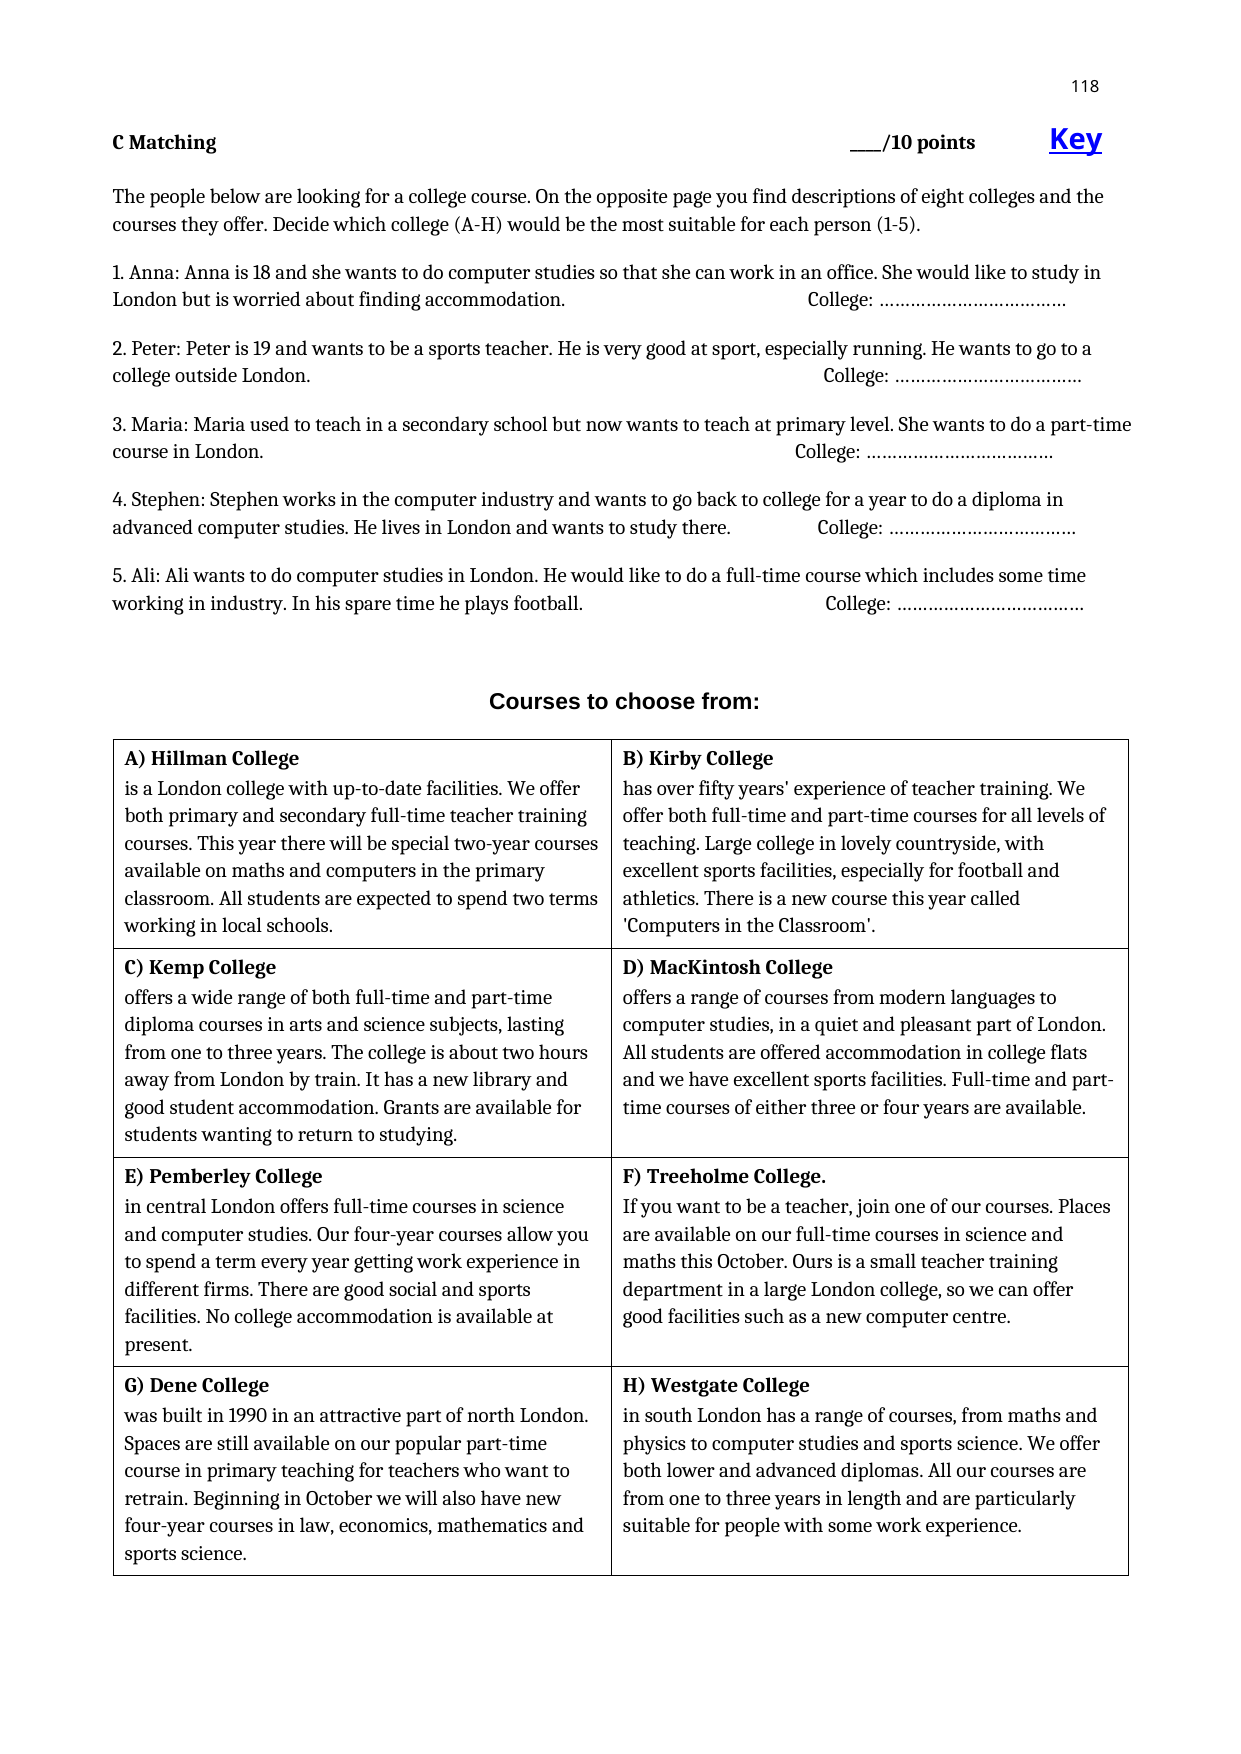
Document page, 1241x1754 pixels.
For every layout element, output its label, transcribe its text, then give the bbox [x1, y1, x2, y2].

text 5. Ali: Ali wants to do computer studies in London. He would like to do a full-time course which includes some time working in industry. In his spare time he plays football. College: ……………………………… [112, 564, 1137, 615]
text Courses to choose from: [112, 688, 1137, 714]
text 4. Stephen: Stephen works in the computer industry and wants to go back to college for a year to do a diploma in advanced computer studies. He lives in London and wants to study there. College: ……………………………… [112, 488, 1137, 539]
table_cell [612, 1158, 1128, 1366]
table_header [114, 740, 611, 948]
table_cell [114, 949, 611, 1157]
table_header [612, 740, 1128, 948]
text 3. Maria: Maria used to teach in a secondary school but now wants to teach at primary level. She wants to do a part-time course in London. College: ……………………………… [112, 412, 1137, 464]
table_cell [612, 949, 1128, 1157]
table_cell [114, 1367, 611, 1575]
text 2. Peter: Peter is 19 and wants to be a sports teacher. He is very good at sport, especially running. He wants to go to a college outside London. College: ……………………………… [112, 336, 1137, 388]
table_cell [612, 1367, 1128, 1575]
text The people below are looking for a college course. On the opposite page you find descriptions of eight colleges and the courses they offer. Decide which college (A-H) would be the most suitable for each person (1-5). [112, 185, 1137, 236]
text 1. Anna: Anna is 18 and she wants to do computer studies so that she can work in an office. She would like to study in London but is worried about finding accommodation. College: ……………………………… [112, 261, 1137, 312]
text C Matching ____/10 points Key [112, 118, 1137, 158]
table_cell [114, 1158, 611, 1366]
